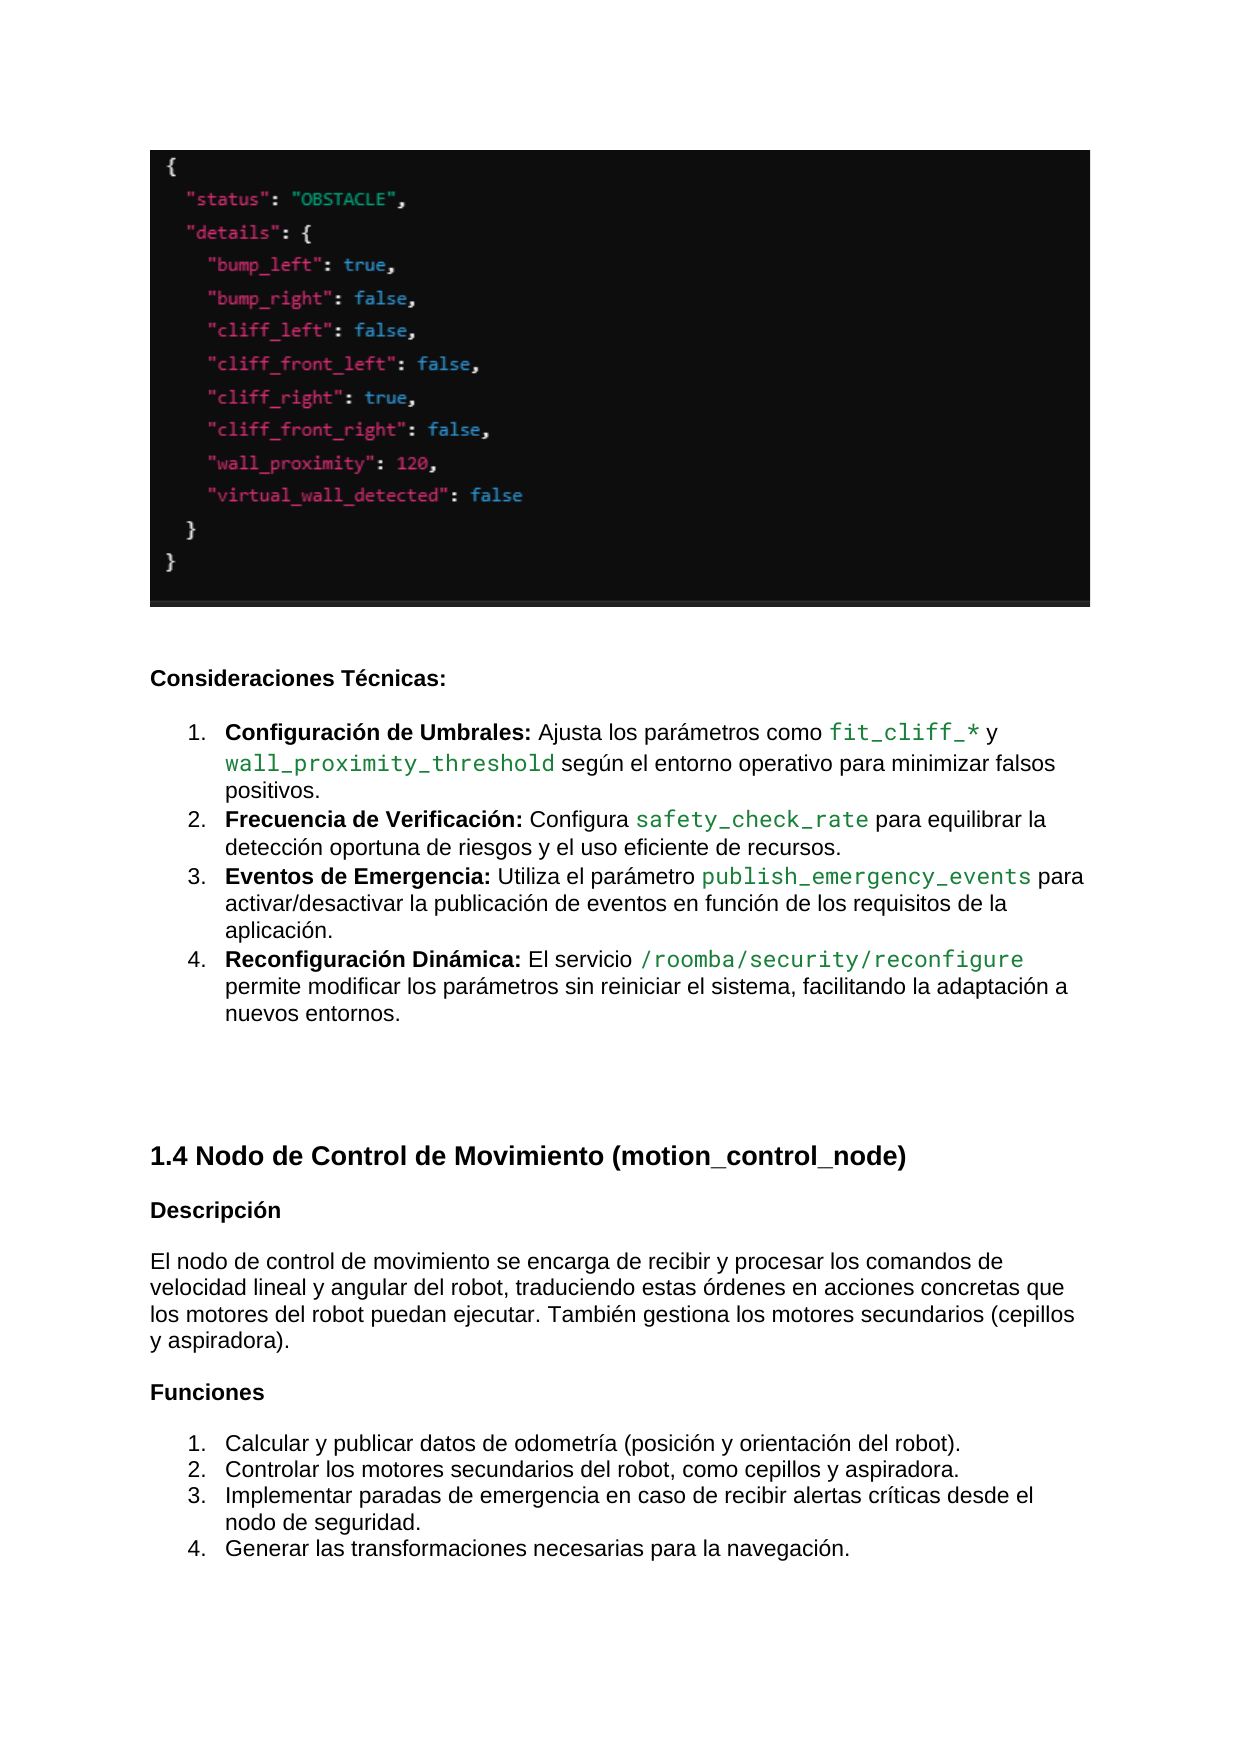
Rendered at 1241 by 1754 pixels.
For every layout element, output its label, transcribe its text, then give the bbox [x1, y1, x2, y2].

picture [150, 150, 1091, 607]
list Controlar los motores secundarios del robot, como cepillos y aspiradora. [187, 1456, 1090, 1482]
list Eventos de Emergencia: Utiliza el parámetro publish_emergency_events para activar/desactivar la publicación de eventos en función de los requisitos de la aplicación. [187, 860, 1090, 943]
text El nodo de control de movimiento se encarga de recibir y procesar los comandos de velocidad lineal y angular del robot, traduciendo estas órdenes en acciones concretas que los motores del robot puedan ejecutar. También gestiona los motores secundarios (cepillos y aspiradora). [150, 1248, 1090, 1353]
list Reconfiguración Dinámica: El servicio /roomba/security/reconfigure permite modificar los parámetros sin reiniciar el sistema, facilitando la adaptación a nuevos entornos. [187, 943, 1090, 1026]
list Implementar paradas de emergencia en caso de recibir alertas críticas desde el nodo de seguridad. [187, 1482, 1090, 1535]
subtitle 1.4 Nodo de Control de Movimiento (motion_control_node) [150, 1140, 1090, 1172]
list Configuración de Umbrales: Ajusta los parámetros como fit_cliff_* y wall_proximity_threshold según el entorno operativo para minimizar falsos positivos. [187, 717, 1090, 803]
subtitle Consideraciones Técnicas: [150, 665, 1090, 692]
subtitle Descripción [150, 1197, 1090, 1223]
list Generar las transformaciones necesarias para la navegación. [187, 1535, 1090, 1562]
list Frecuencia de Verificación: Configura safety_check_rate para equilibrar la detección oportuna de riesgos y el uso eficiente de recursos. [187, 803, 1090, 860]
list Calcular y publicar datos de odometría (posición y orientación del robot). [187, 1430, 1090, 1456]
subtitle Funciones [150, 1378, 1090, 1405]
